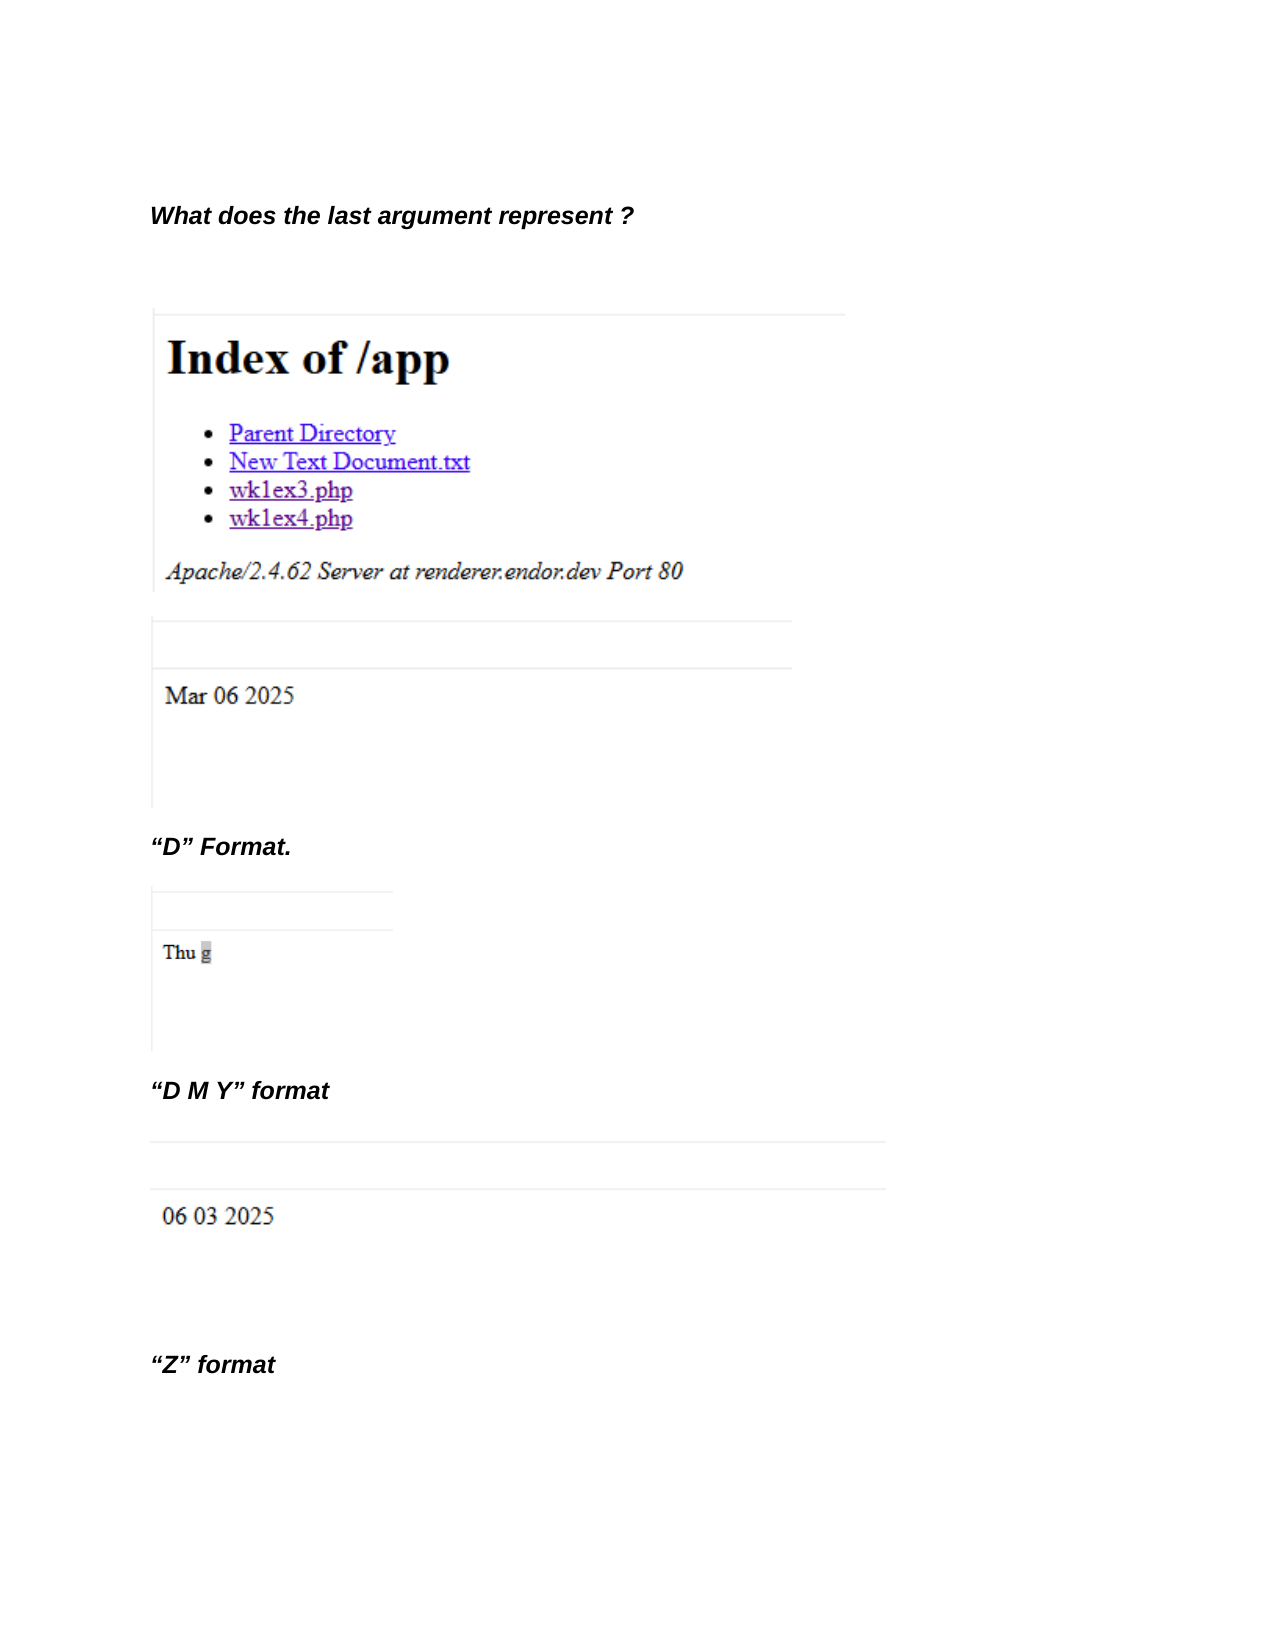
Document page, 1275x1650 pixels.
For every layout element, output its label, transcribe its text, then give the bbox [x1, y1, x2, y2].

picture [150, 616, 793, 808]
picture [150, 1129, 886, 1325]
text What does the last argument represent ? [150, 201, 1125, 230]
text “D” Format. [150, 832, 1125, 861]
picture [150, 308, 846, 592]
text “Z” format [150, 1350, 1125, 1379]
picture [150, 886, 393, 1051]
text “D M Y” format [150, 1076, 1125, 1104]
